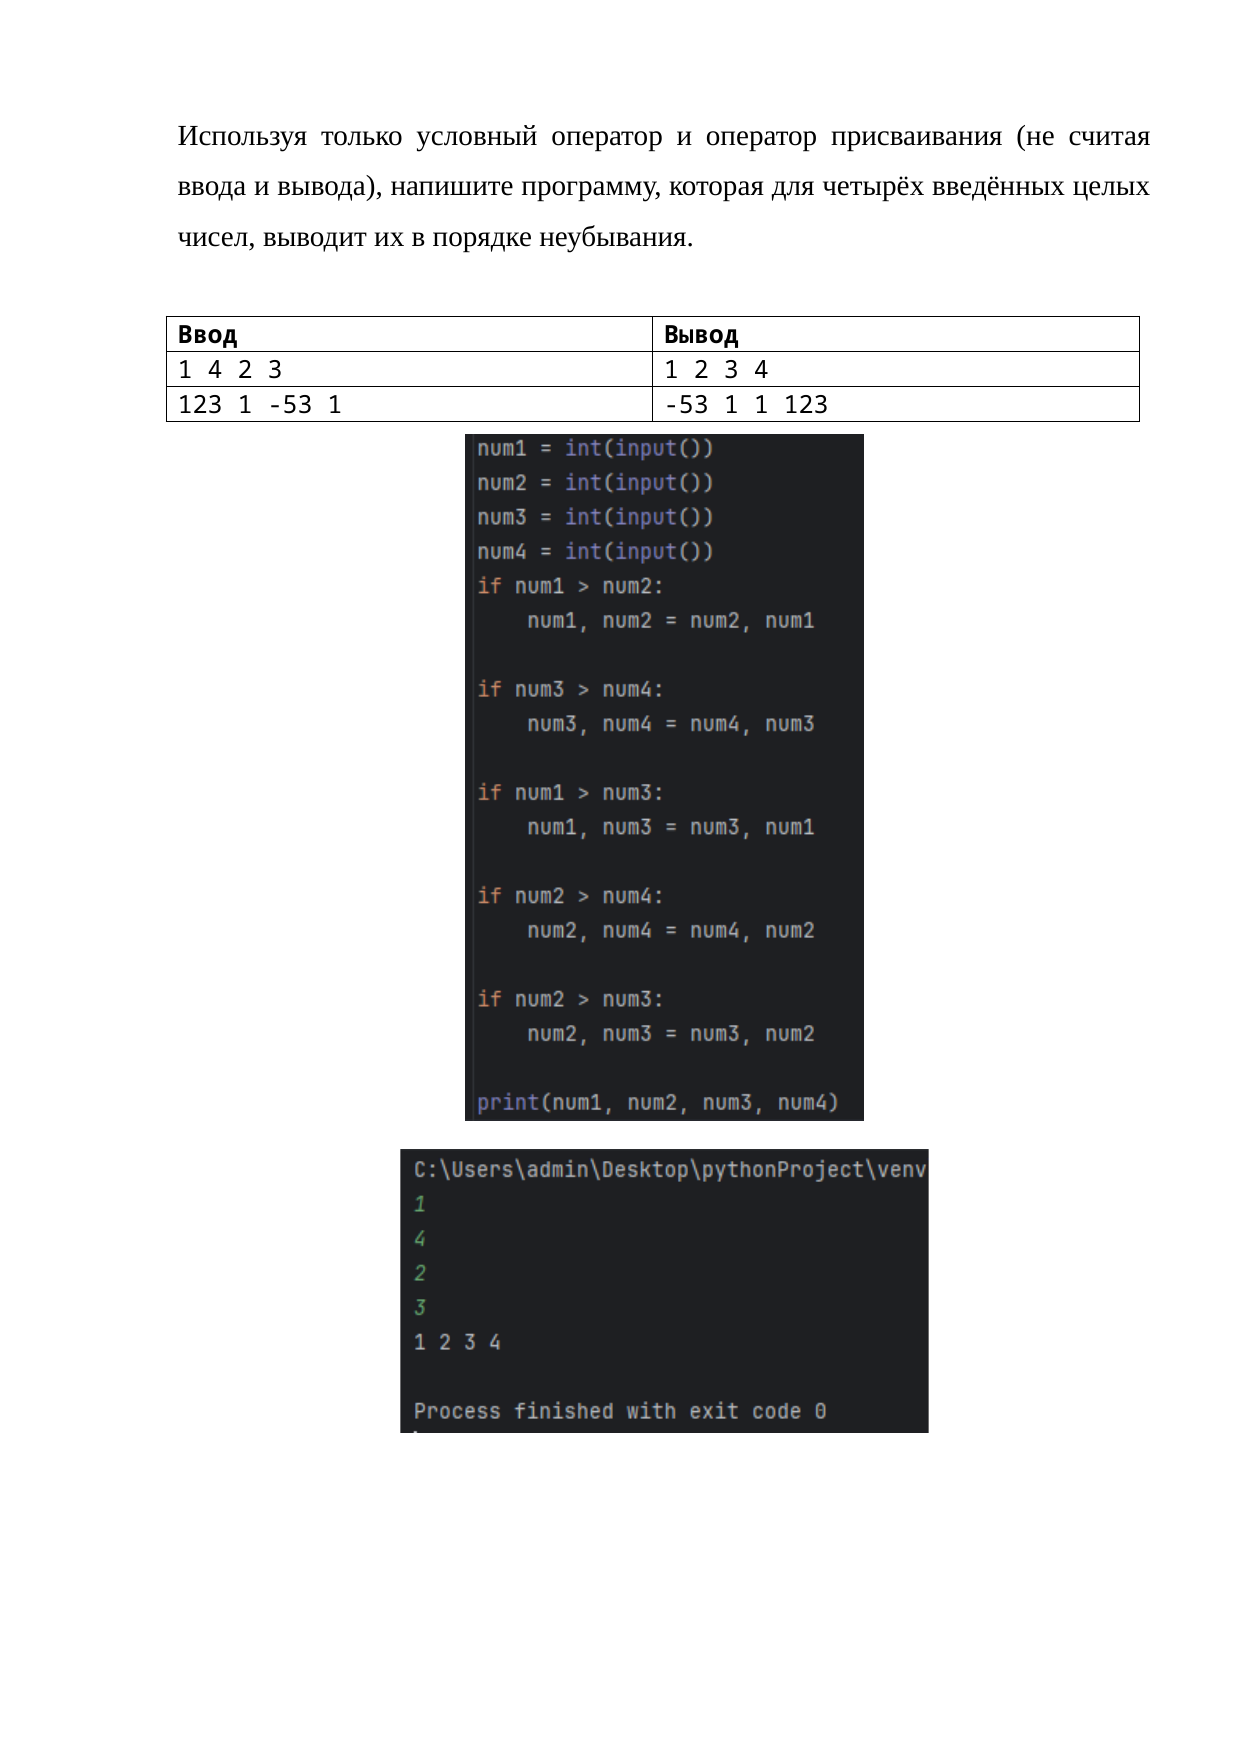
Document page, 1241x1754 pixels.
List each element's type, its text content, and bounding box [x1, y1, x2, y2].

table_header Вывод [653, 317, 1139, 351]
table_cell 1 4 2 3 [167, 352, 652, 386]
table_header Ввод [167, 317, 652, 351]
picture [465, 434, 864, 1121]
table_cell 1 2 3 4 [653, 352, 1139, 386]
picture [400, 1149, 929, 1433]
text Используя только условный оператор и оператор присваивания (не считая ввода и вывода), напишите программу, которая для четырёх введённых целых чисел, выводит их в порядке неубывания. [177, 118, 1152, 252]
table_cell -53 1 1 123 [653, 387, 1139, 421]
table_cell 123 1 -53 1 [167, 387, 652, 421]
